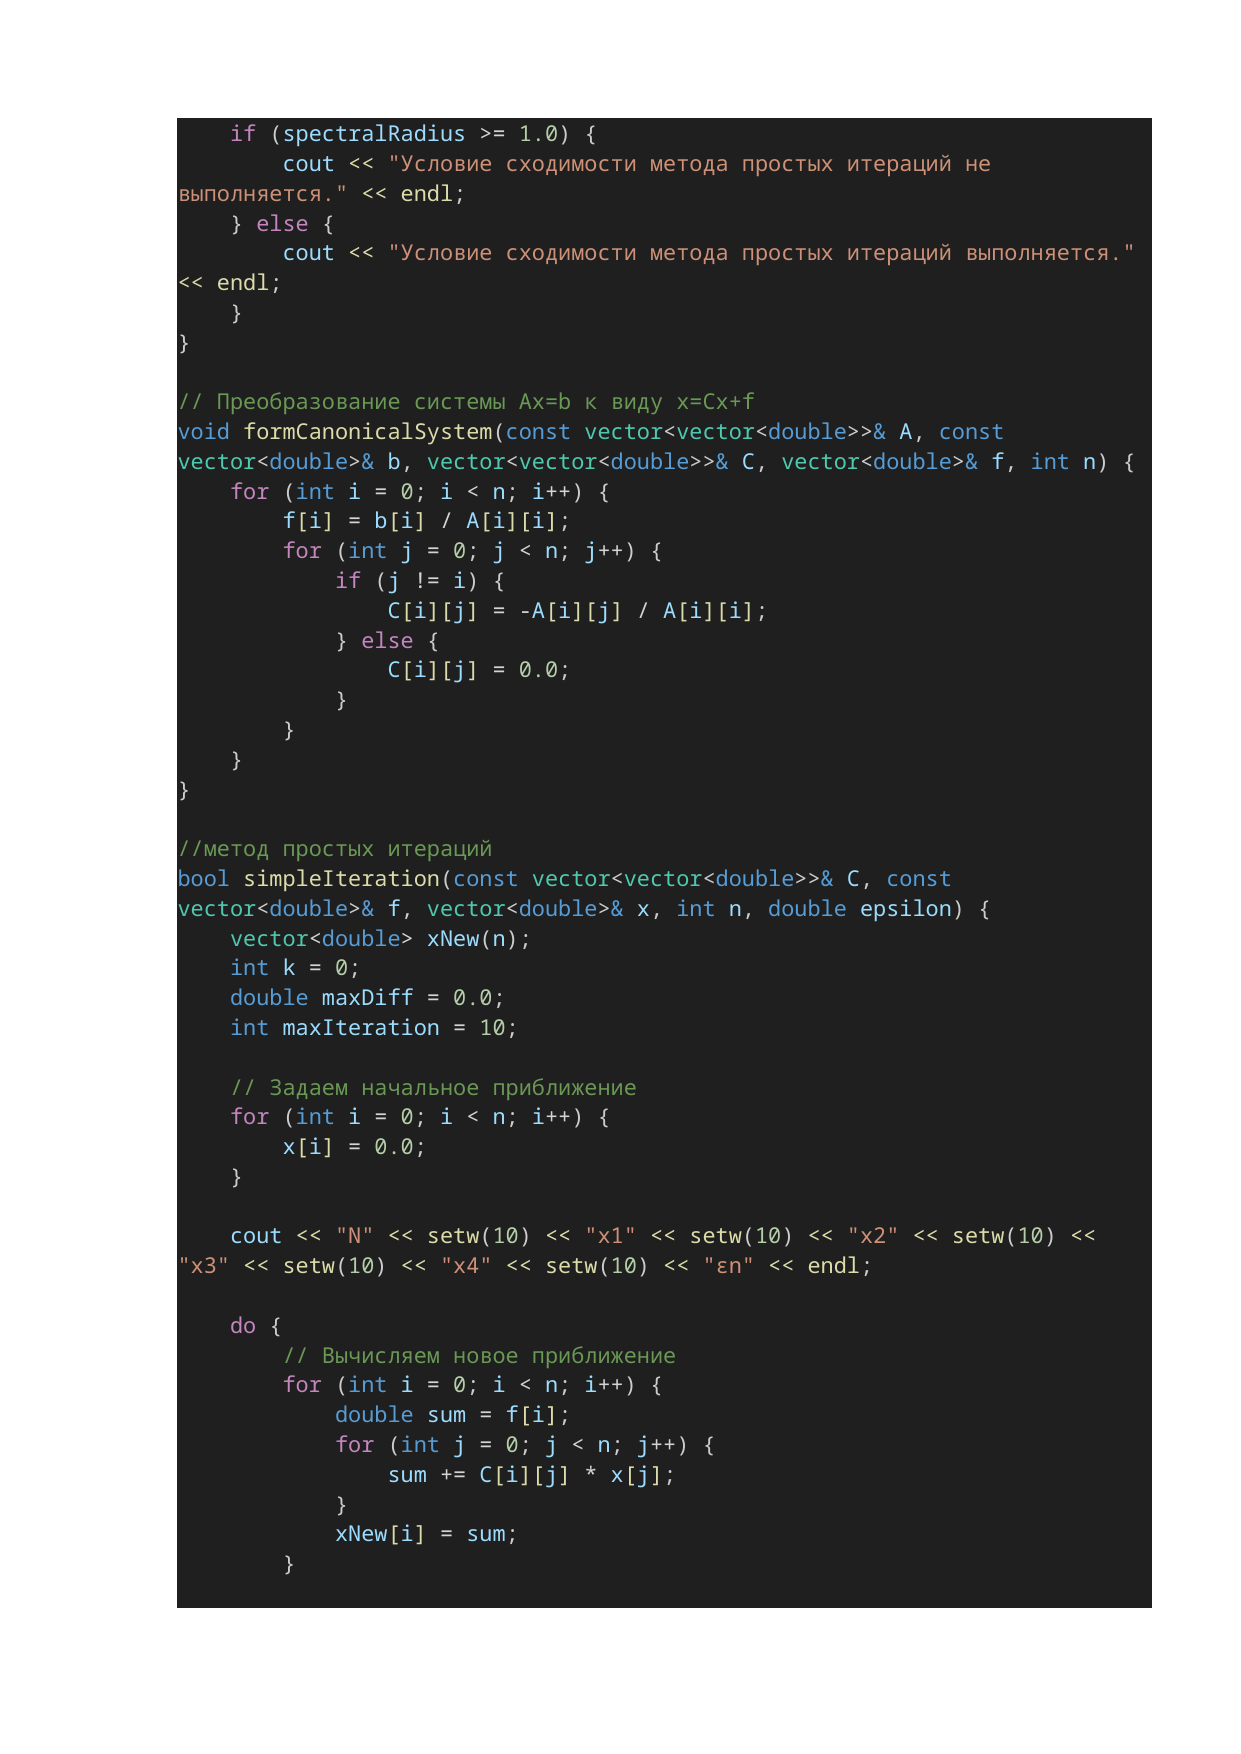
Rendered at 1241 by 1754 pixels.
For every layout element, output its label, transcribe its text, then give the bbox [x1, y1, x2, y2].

text for (int j = 0; j < n; j++) { [177, 1429, 1152, 1459]
text } else { [177, 207, 1152, 237]
text do { [177, 1310, 1152, 1339]
text x[i] = 0.0; [177, 1131, 1152, 1161]
text C[i][j] = -A[i][j] / A[i][i]; [177, 595, 1152, 624]
text } [177, 327, 1152, 356]
text f[i] = b[i] / A[i][i]; [177, 505, 1152, 535]
text } [177, 1548, 1152, 1578]
text cout << "Условие сходимости метода простых итераций не выполняется." << endl; [177, 148, 1152, 207]
text vector<double> xNew(n); [177, 922, 1152, 952]
text } [177, 1488, 1152, 1518]
text cout << "N" << setw(10) << "x1" << setw(10) << "x2" << setw(10) << "x3" << setw(10) << "x4" << setw(10) << "εn" << endl; [177, 1220, 1152, 1280]
text for (int i = 0; i < n; i++) { [177, 1369, 1152, 1399]
text } [177, 773, 1152, 803]
text if (spectralRadius >= 1.0) { [177, 118, 1152, 148]
text } [177, 1161, 1152, 1191]
text C[i][j] = 0.0; [177, 654, 1152, 684]
text } [177, 714, 1152, 744]
text double maxDiff = 0.0; [177, 982, 1152, 1012]
text // Задаем начальное приближение [177, 1071, 1152, 1101]
text for (int i = 0; i < n; i++) { [177, 1101, 1152, 1131]
text void formCanonicalSystem(const vector<vector<double>>& A, const vector<double>& b, vector<vector<double>>& C, vector<double>& f, int n) { [177, 416, 1152, 476]
text } [177, 297, 1152, 327]
text sum += C[i][j] * x[j]; [177, 1459, 1152, 1488]
text } else { [177, 624, 1152, 654]
text for (int j = 0; j < n; j++) { [177, 535, 1152, 565]
text double sum = f[i]; [177, 1399, 1152, 1429]
text if (j != i) { [177, 565, 1152, 595]
text //метод простых итераций [177, 833, 1152, 863]
text int k = 0; [177, 952, 1152, 982]
text // Вычисляем новое приближение [177, 1339, 1152, 1369]
text for (int i = 0; i < n; i++) { [177, 476, 1152, 505]
text xNew[i] = sum; [177, 1518, 1152, 1548]
text // Преобразование системы Ах=b к виду х=Сх+f [177, 386, 1152, 416]
text bool simpleIteration(const vector<vector<double>>& C, const vector<double>& f, vector<double>& x, int n, double epsilon) { [177, 863, 1152, 922]
text int maxIteration = 10; [177, 1012, 1152, 1042]
text cout << "Условие сходимости метода простых итераций выполняется." << endl; [177, 237, 1152, 297]
text } [177, 744, 1152, 773]
text } [177, 684, 1152, 714]
